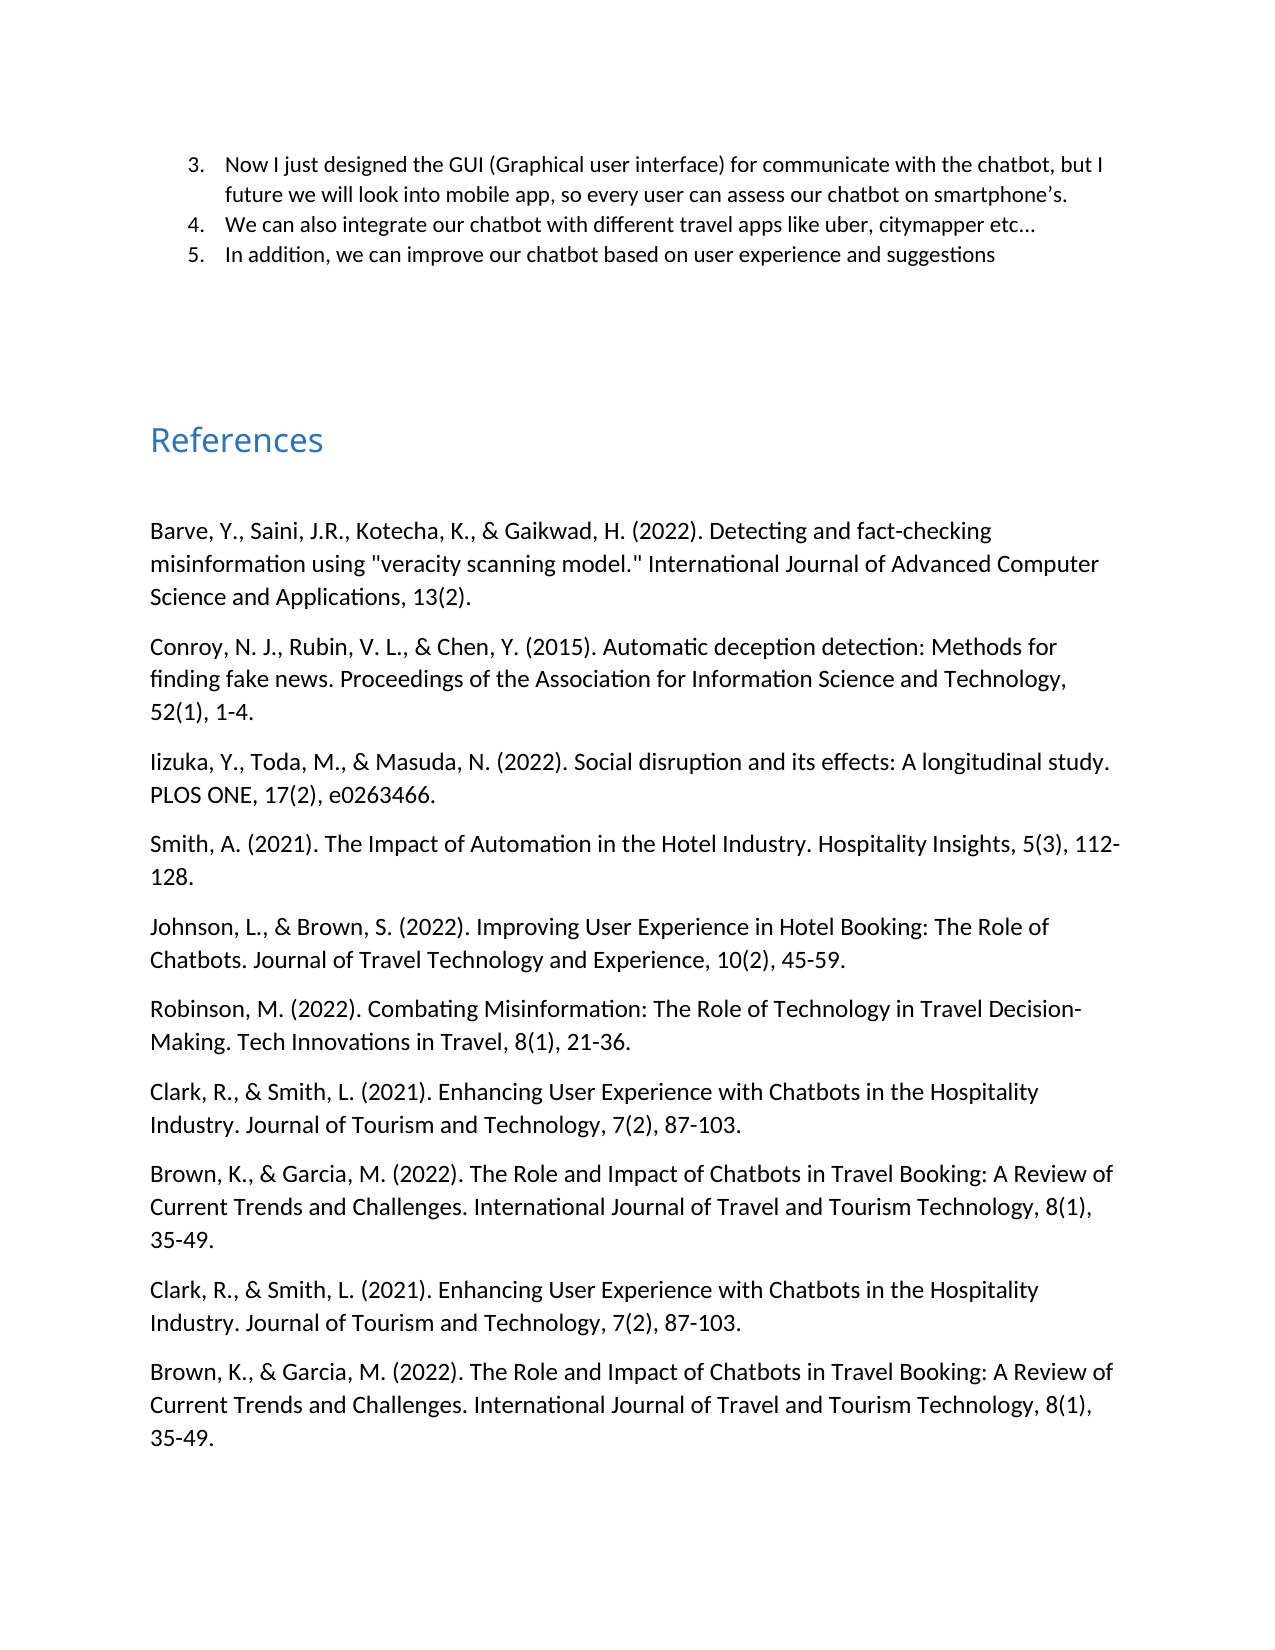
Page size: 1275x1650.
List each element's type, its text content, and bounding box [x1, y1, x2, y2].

text Brown, K., & Garcia, M. (2022). The Role and Impact of Chatbots in Travel Booking: A Review of Current Trends and Challenges. International Journal of Travel and Tourism Technology, 8(1), 35-49. [150, 1158, 1125, 1255]
text Johnson, L., & Brown, S. (2022). Improving User Experience in Hotel Booking: The Role of Chatbots. Journal of Travel Technology and Experience, 10(2), 45-59. [150, 911, 1125, 974]
text Smith, A. (2021). The Impact of Automation in the Hotel Industry. Hospitality Insights, 5(3), 112-128. [150, 828, 1125, 892]
text Robinson, M. (2022). Combating Misinformation: The Role of Technology in Travel Decision-Making. Tech Innovations in Travel, 8(1), 21-36. [150, 993, 1125, 1057]
list We can also integrate our chatbot with different travel apps like uber, citymapper etc... [187, 210, 1125, 238]
text Iizuka, Y., Toda, M., & Masuda, N. (2022). Social disruption and its effects: A longitudinal study. PLOS ONE, 17(2), e0263466. [150, 746, 1125, 809]
list In addition, we can improve our chatbot based on user experience and suggestions [187, 241, 1125, 269]
text Clark, R., & Smith, L. (2021). Enhancing User Experience with Chatbots in the Hospitality Industry. Journal of Tourism and Technology, 7(2), 87-103. [150, 1076, 1125, 1139]
text Barve, Y., Saini, J.R., Kotecha, K., & Gaikwad, H. (2022). Detecting and fact-checking misinformation using "veracity scanning model." International Journal of Advanced Computer Science and Applications, 13(2). [150, 515, 1125, 612]
text Brown, K., & Garcia, M. (2022). The Role and Impact of Chatbots in Travel Booking: A Review of Current Trends and Challenges. International Journal of Travel and Tourism Technology, 8(1), 35-49. [150, 1356, 1125, 1453]
text Clark, R., & Smith, L. (2021). Enhancing User Experience with Chatbots in the Hospitality Industry. Journal of Tourism and Technology, 7(2), 87-103. [150, 1274, 1125, 1337]
text Conroy, N. J., Rubin, V. L., & Chen, Y. (2015). Automatic deception detection: Methods for finding fake news. Proceedings of the Association for Information Science and Technology, 52(1), 1-4. [150, 631, 1125, 727]
list Now I just designed the GUI (Graphical user interface) for communicate with the chatbot, but I future we will look into mobile app, so every user can assess our chatbot on smartphone’s. [187, 150, 1125, 208]
subtitle References [150, 417, 1125, 462]
